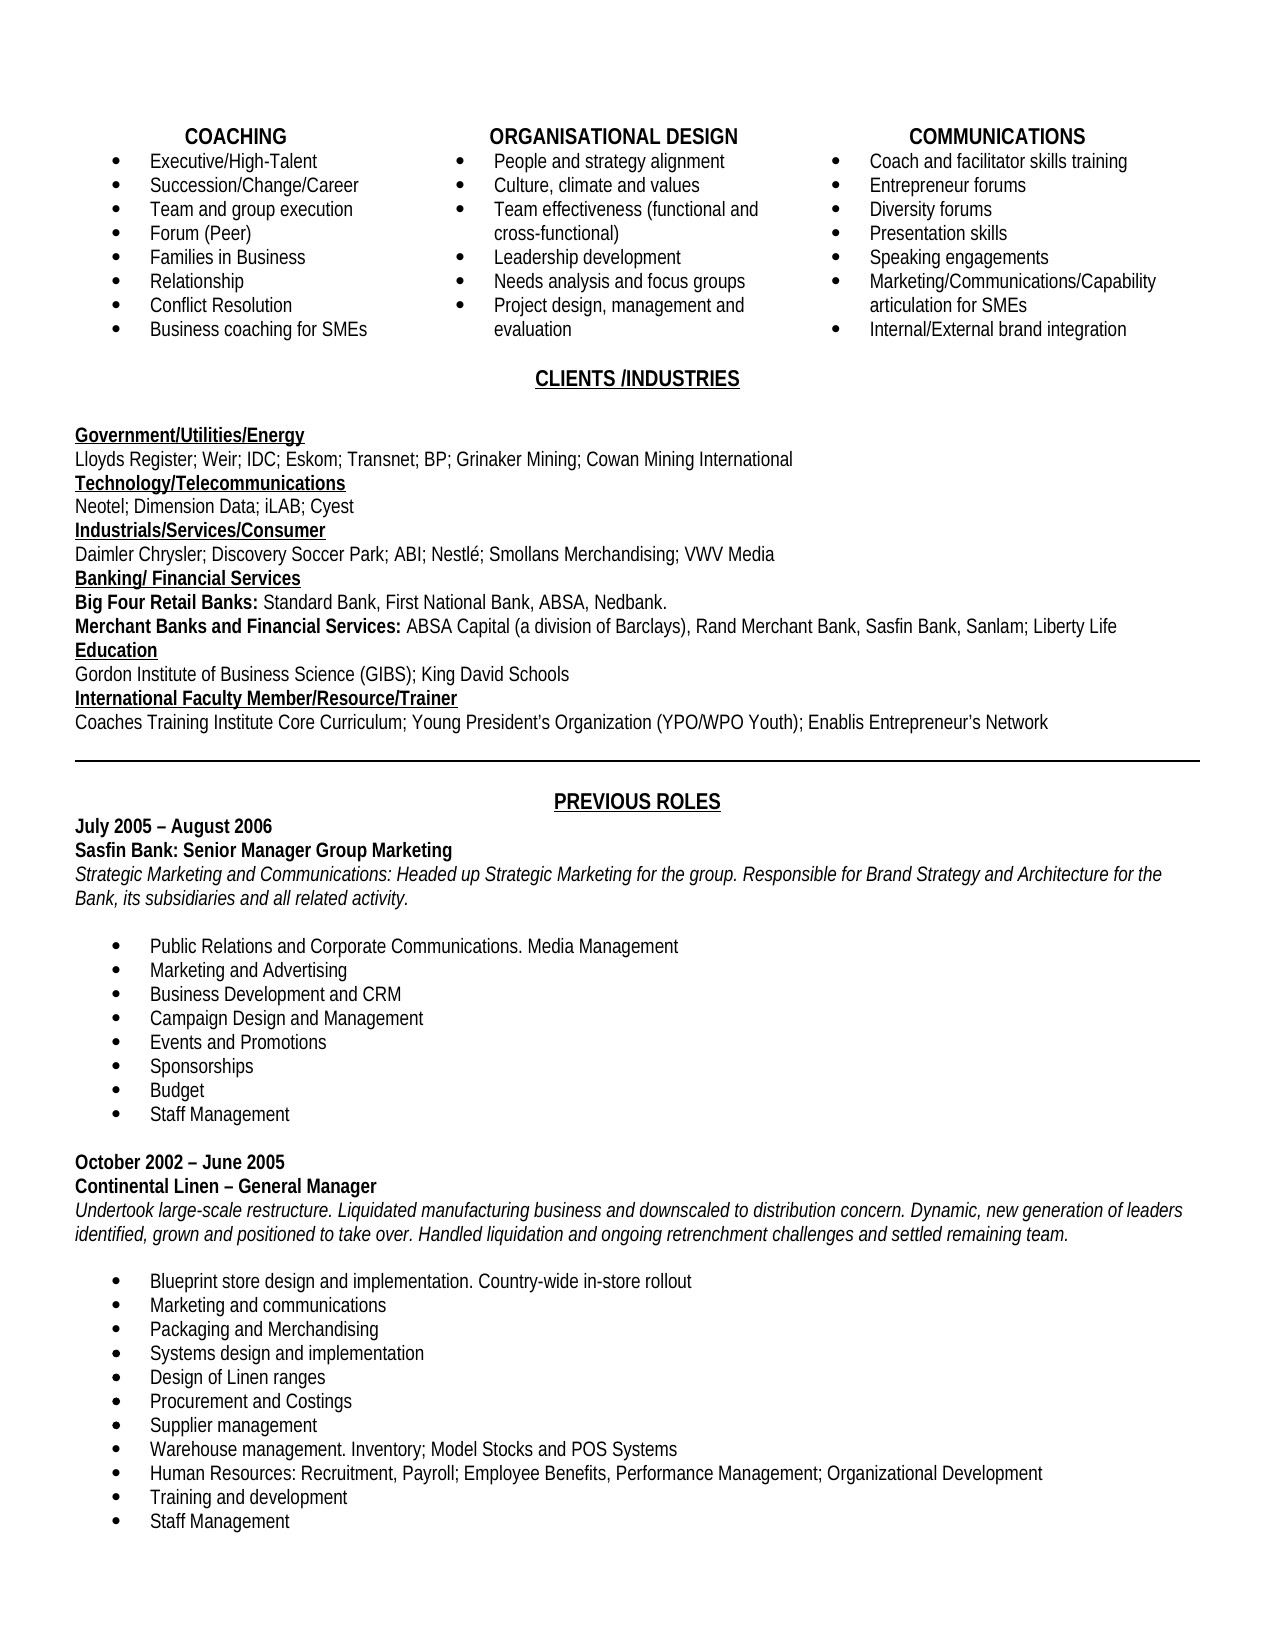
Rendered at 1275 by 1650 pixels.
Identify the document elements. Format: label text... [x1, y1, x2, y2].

text Merchant Banks and Financial Services: ABSA Capital (a division of Barclays), Rand Merchant Bank, Sasfin Bank, Sanlam; Liberty Life [75, 614, 1200, 638]
text July 2005 – August 2006 [75, 814, 1200, 838]
text International Faculty Member/Resource/Trainer [75, 686, 1200, 710]
list Supplier management [112, 1413, 1200, 1437]
list Public Relations and Corporate Communications. Media Management [112, 934, 1200, 958]
list Campaign Design and Management [112, 1006, 1200, 1030]
list Procurement and Costings [112, 1389, 1200, 1413]
table_header COMMUNICATIONS [783, 123, 1211, 149]
table_header COACHING [64, 123, 408, 149]
text Neotel; Dimension Data; iLAB; Cyest [75, 494, 1200, 518]
text Industrials/Services/Consumer [75, 518, 1200, 542]
text Continental Linen – General Manager [75, 1174, 1200, 1198]
text PREVIOUS ROLES [75, 788, 1200, 814]
table_header ORGANISATIONAL DESIGN [408, 123, 783, 149]
list Systems design and implementation [112, 1341, 1200, 1365]
text Daimler Chrysler; Discovery Soccer Park; ABI; Nestlé; Smollans Merchandising; VWV Media [75, 542, 1200, 566]
table_cell Executive/High-Talent Succession/Change/Career Team and group execution Forum (Peer) Families in Business Relationship Conflict Resolution Business coaching for SMEs [64, 149, 408, 365]
list Events and Promotions [112, 1030, 1200, 1054]
text Sasfin Bank: Senior Manager Group Marketing [75, 838, 1200, 862]
list Staff Management [112, 1509, 1200, 1533]
list Design of Linen ranges [112, 1365, 1200, 1389]
list Training and development [112, 1485, 1200, 1509]
text October 2002 – June 2005 [75, 1150, 1200, 1174]
text Gordon Institute of Business Science (GIBS); King David Schools [75, 662, 1200, 686]
text Strategic Marketing and Communications: Headed up Strategic Marketing for the group. Responsible for Brand Strategy and Architecture for the Bank, its subsidiaries and all related activity. [75, 862, 1200, 910]
list Budget [112, 1078, 1200, 1102]
subtitle CLIENTS /INDUSTRIES [75, 365, 1200, 422]
text Big Four Retail Banks: Standard Bank, First National Bank, ABSA, Nedbank. [75, 590, 1200, 614]
table_cell People and strategy alignment Culture, climate and values Team effectiveness (functional and cross-functional) Leadership development Needs analysis and focus groups Project design, management and evaluation [408, 149, 783, 365]
text Government/Utilities/Energy [75, 422, 1200, 446]
list Staff Management [112, 1102, 1200, 1126]
text Coaches Training Institute Core Curriculum; Young President’s Organization (YPO/WPO Youth); Enablis Entrepreneur’s Network [75, 710, 1200, 734]
text Lloyds Register; Weir; IDC; Eskom; Transnet; BP; Grinaker Mining; Cowan Mining International [75, 446, 1200, 470]
list Marketing and communications [112, 1293, 1200, 1317]
text Banking/ Financial Services [75, 566, 1200, 590]
list Human Resources: Recruitment, Payroll; Employee Benefits, Performance Management; Organizational Development [112, 1461, 1200, 1485]
text Undertook large-scale restructure. Liquidated manufacturing business and downscaled to distribution concern. Dynamic, new generation of leaders identified, grown and positioned to take over. Handled liquidation and ongoing retrenchment challenges and settled remaining team. [75, 1198, 1200, 1246]
text Technology/Telecommunications [75, 470, 1200, 494]
text Education [75, 638, 1200, 662]
list Packaging and Merchandising [112, 1317, 1200, 1341]
list Blueprint store design and implementation. Country-wide in-store rollout [112, 1269, 1200, 1293]
list Warehouse management. Inventory; Model Stocks and POS Systems [112, 1437, 1200, 1461]
table_cell Coach and facilitator skills training Entrepreneur forums Diversity forums Presentation skills Speaking engagements Marketing/Communications/Capability articulation for SMEs Internal/External brand integration [783, 149, 1211, 365]
list Marketing and Advertising [112, 958, 1200, 982]
list Business Development and CRM [112, 982, 1200, 1006]
list Sponsorships [112, 1054, 1200, 1078]
